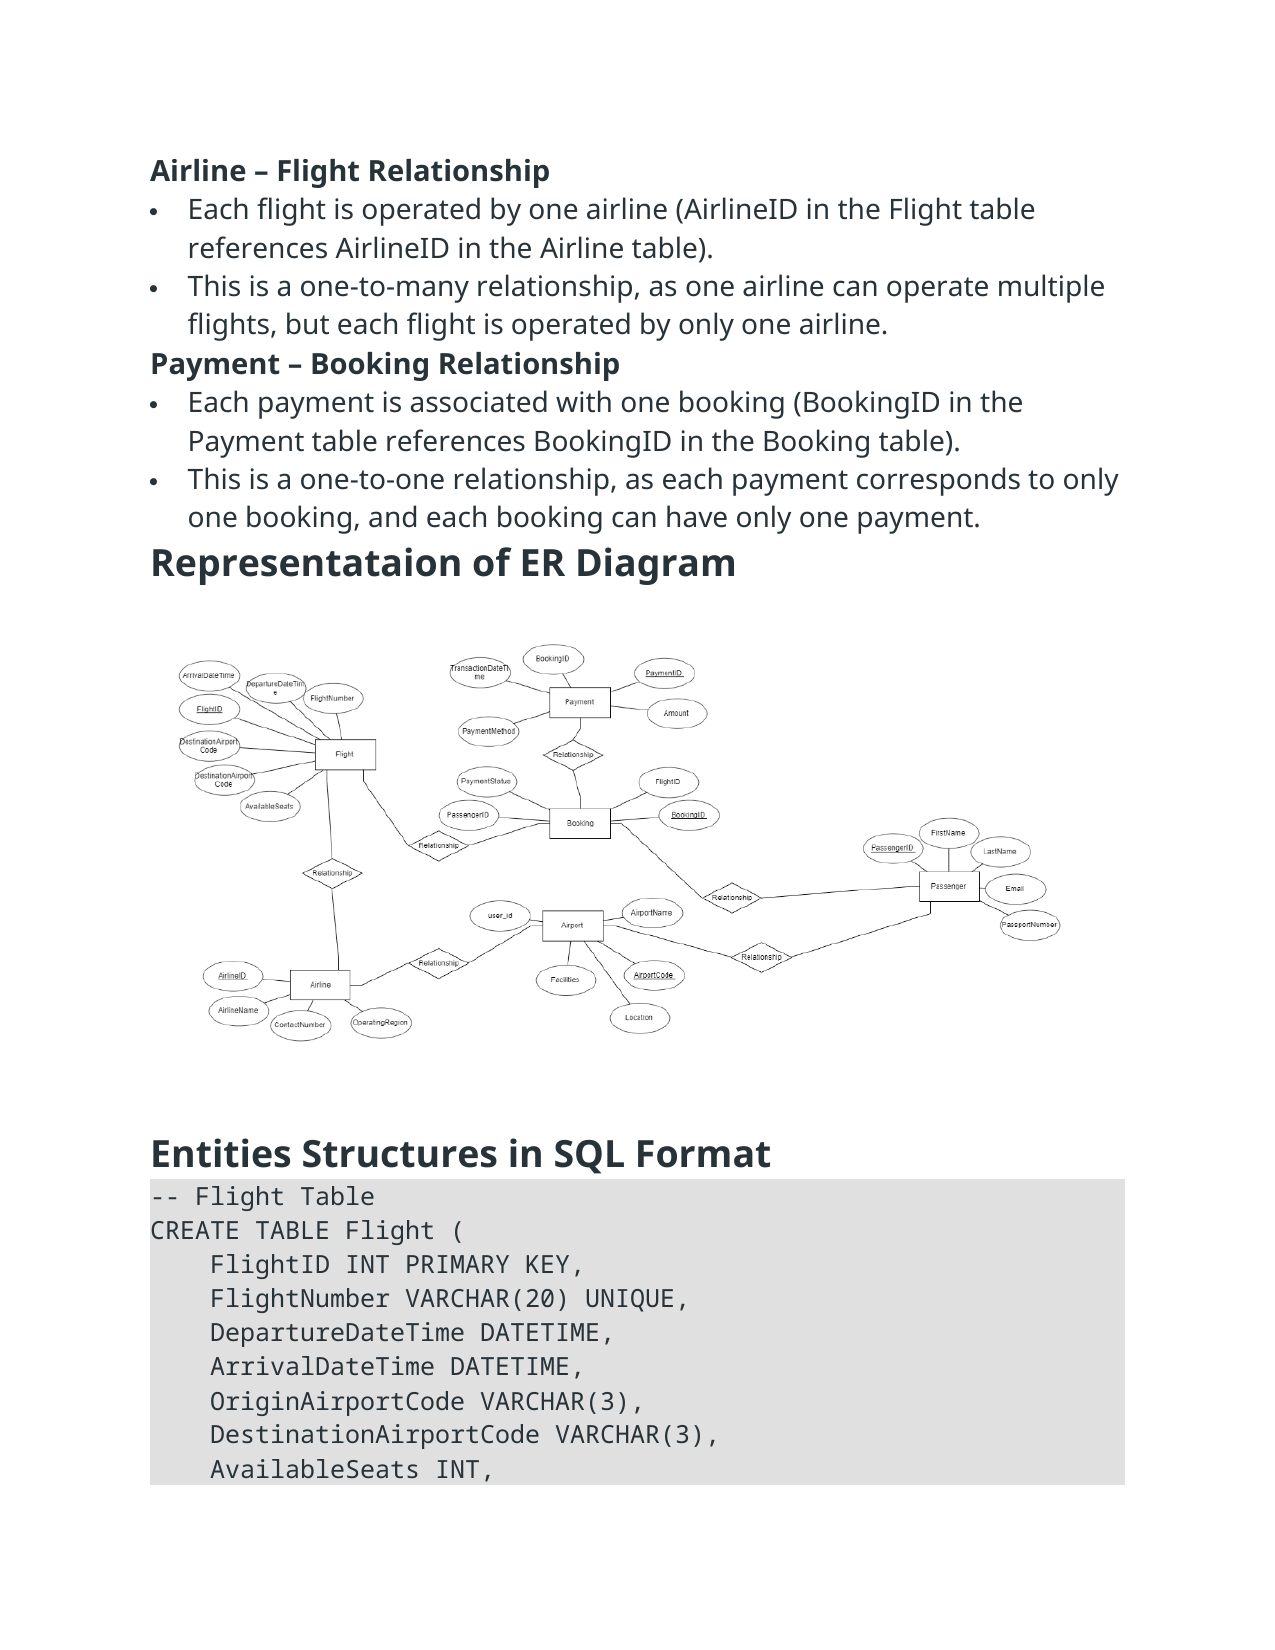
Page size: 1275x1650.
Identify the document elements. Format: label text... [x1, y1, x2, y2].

text Payment – Booking Relationship [150, 343, 1125, 383]
text Representataion of ER Diagram [150, 536, 1125, 587]
list This is a one-to-one relationship, as each payment corresponds to only one booking, and each booking can have only one payment. [150, 459, 1125, 536]
list Each payment is associated with one booking (BookingID in the Payment table references BookingID in the Booking table). [150, 383, 1125, 459]
list Each flight is operated by one airline (AirlineID in the Flight table references AirlineID in the Airline table). [150, 190, 1125, 266]
text Entities Structures in SQL Format [150, 1128, 1125, 1179]
list This is a one-to-many relationship, as one airline can operate multiple flights, but each flight is operated by only one airline. [150, 266, 1125, 343]
picture [150, 638, 1093, 1061]
text Airline – Flight Relationship [150, 150, 1125, 190]
